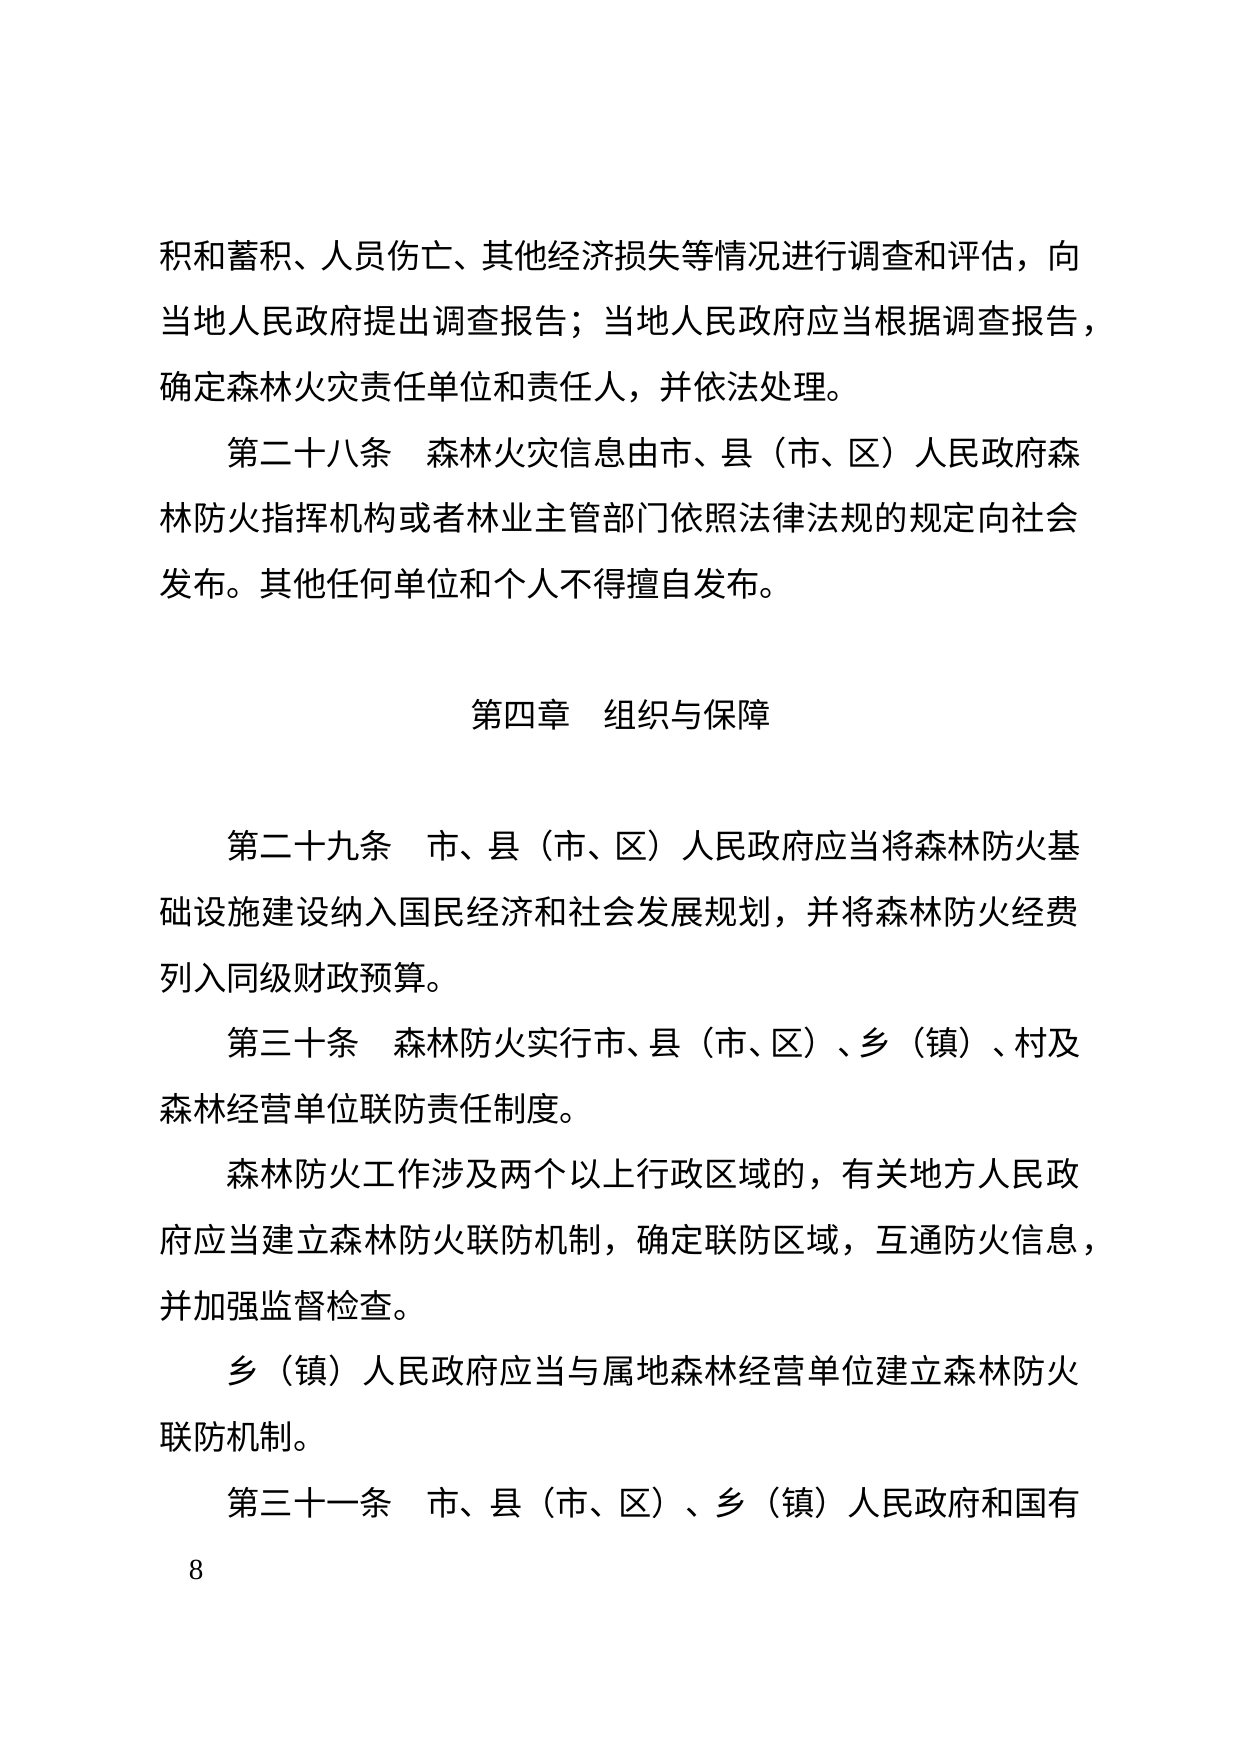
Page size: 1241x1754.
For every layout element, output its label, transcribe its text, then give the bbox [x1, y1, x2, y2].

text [159, 221, 1081, 418]
text 第三十条 森林防火实行市、县（市、区）、乡（镇）、村及森林经营单位联防责任制度。 [159, 1008, 1081, 1139]
text 第四章 组织与保障 [159, 680, 1081, 746]
text 第二十九条 市、县（市、区）人民政府应当将森林防火基础设施建设纳入国民经济和社会发展规划，并将森林防火经费列入同级财政预算。 [159, 811, 1081, 1008]
text 第二十八条 森林火灾信息由市、县（市、区）人民政府森林防火指挥机构或者林业主管部门依照法律法规的规定向社会发布。其他任何单位和个人不得擅自发布。 [159, 418, 1081, 614]
text 森林防火工作涉及两个以上行政区域的，有关地方人民政府应当建立森林防火联防机制，确定联防区域，互通防火信息，并加强监督检查。 [159, 1139, 1081, 1336]
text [159, 1468, 1081, 1533]
text 乡（镇）人民政府应当与属地森林经营单位建立森林防火联防机制。 [159, 1336, 1081, 1468]
